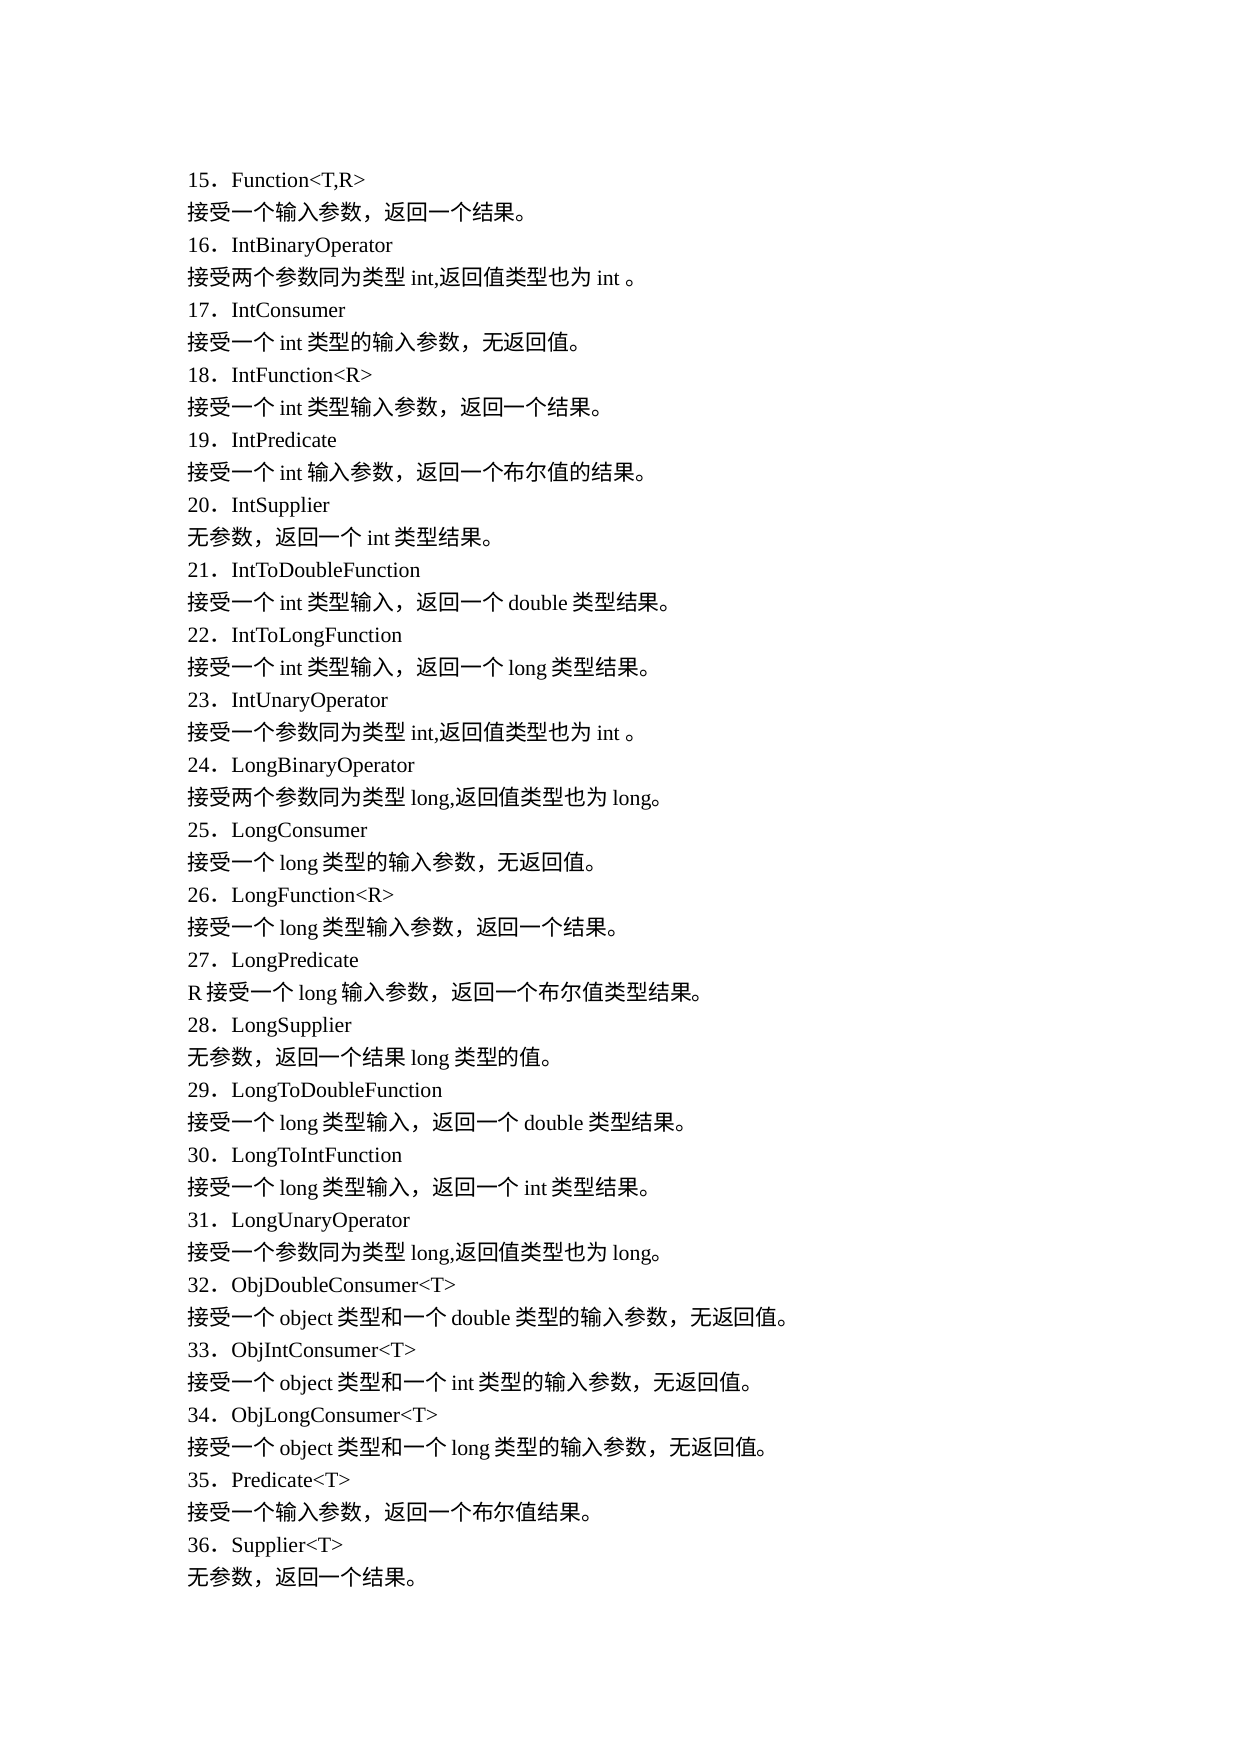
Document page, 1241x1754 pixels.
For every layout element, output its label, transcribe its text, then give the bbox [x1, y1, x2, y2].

text 接受一个object类型和一个long类型的输入参数，无返回值。 [187, 1429, 1053, 1462]
text 接受两个参数同为类型long,返回值类型也为long。 [187, 779, 1053, 812]
text 16．IntBinaryOperator [187, 227, 1053, 259]
text 34．ObjLongConsumer<T> [187, 1397, 1053, 1429]
text 28．LongSupplier [187, 1007, 1053, 1039]
text 19．IntPredicate [187, 422, 1053, 454]
text 23．IntUnaryOperator [187, 682, 1053, 714]
text 21．IntToDoubleFunction [187, 552, 1053, 584]
text 无参数，返回一个结果long类型的值。 [187, 1039, 1053, 1072]
text 22．IntToLongFunction [187, 617, 1053, 649]
text 接受一个int类型输入，返回一个long类型结果。 [187, 649, 1053, 682]
text 27．LongPredicate [187, 942, 1053, 974]
text 35．Predicate<T> [187, 1462, 1053, 1494]
text 25．LongConsumer [187, 812, 1053, 844]
text 无参数，返回一个结果。 [187, 1559, 1053, 1592]
text 接受一个int输入参数，返回一个布尔值的结果。 [187, 454, 1053, 487]
text 接受一个int类型输入参数，返回一个结果。 [187, 389, 1053, 422]
text 接受一个int类型输入，返回一个double类型结果。 [187, 584, 1053, 617]
text 接受一个参数同为类型int,返回值类型也为int 。 [187, 714, 1053, 747]
text 36．Supplier<T> [187, 1527, 1053, 1559]
text 接受一个object类型和一个int类型的输入参数，无返回值。 [187, 1364, 1053, 1397]
text 接受一个object类型和一个double类型的输入参数，无返回值。 [187, 1299, 1053, 1332]
text 26．LongFunction<R> [187, 877, 1053, 909]
text 24．LongBinaryOperator [187, 747, 1053, 779]
text 无参数，返回一个int类型结果。 [187, 519, 1053, 552]
text 接受一个long类型输入，返回一个int类型结果。 [187, 1169, 1053, 1202]
text 接受一个int类型的输入参数，无返回值。 [187, 324, 1053, 357]
text R接受一个long输入参数，返回一个布尔值类型结果。 [187, 974, 1053, 1007]
text 接受一个参数同为类型long,返回值类型也为long。 [187, 1234, 1053, 1267]
text 接受一个long类型输入，返回一个double类型结果。 [187, 1104, 1053, 1137]
text 接受一个long类型输入参数，返回一个结果。 [187, 909, 1053, 942]
text 30．LongToIntFunction [187, 1137, 1053, 1169]
text 17．IntConsumer [187, 292, 1053, 324]
text 接受一个输入参数，返回一个布尔值结果。 [187, 1494, 1053, 1527]
text 接受一个输入参数，返回一个结果。 [187, 194, 1053, 227]
text 29．LongToDoubleFunction [187, 1072, 1053, 1104]
text 32．ObjDoubleConsumer<T> [187, 1267, 1053, 1299]
text 33．ObjIntConsumer<T> [187, 1332, 1053, 1364]
text 15．Function<T,R> [187, 162, 1053, 194]
text 20．IntSupplier [187, 487, 1053, 519]
text 接受一个long类型的输入参数，无返回值。 [187, 844, 1053, 877]
text 18．IntFunction<R> [187, 357, 1053, 389]
text 31．LongUnaryOperator [187, 1202, 1053, 1234]
text 接受两个参数同为类型int,返回值类型也为int 。 [187, 259, 1053, 292]
